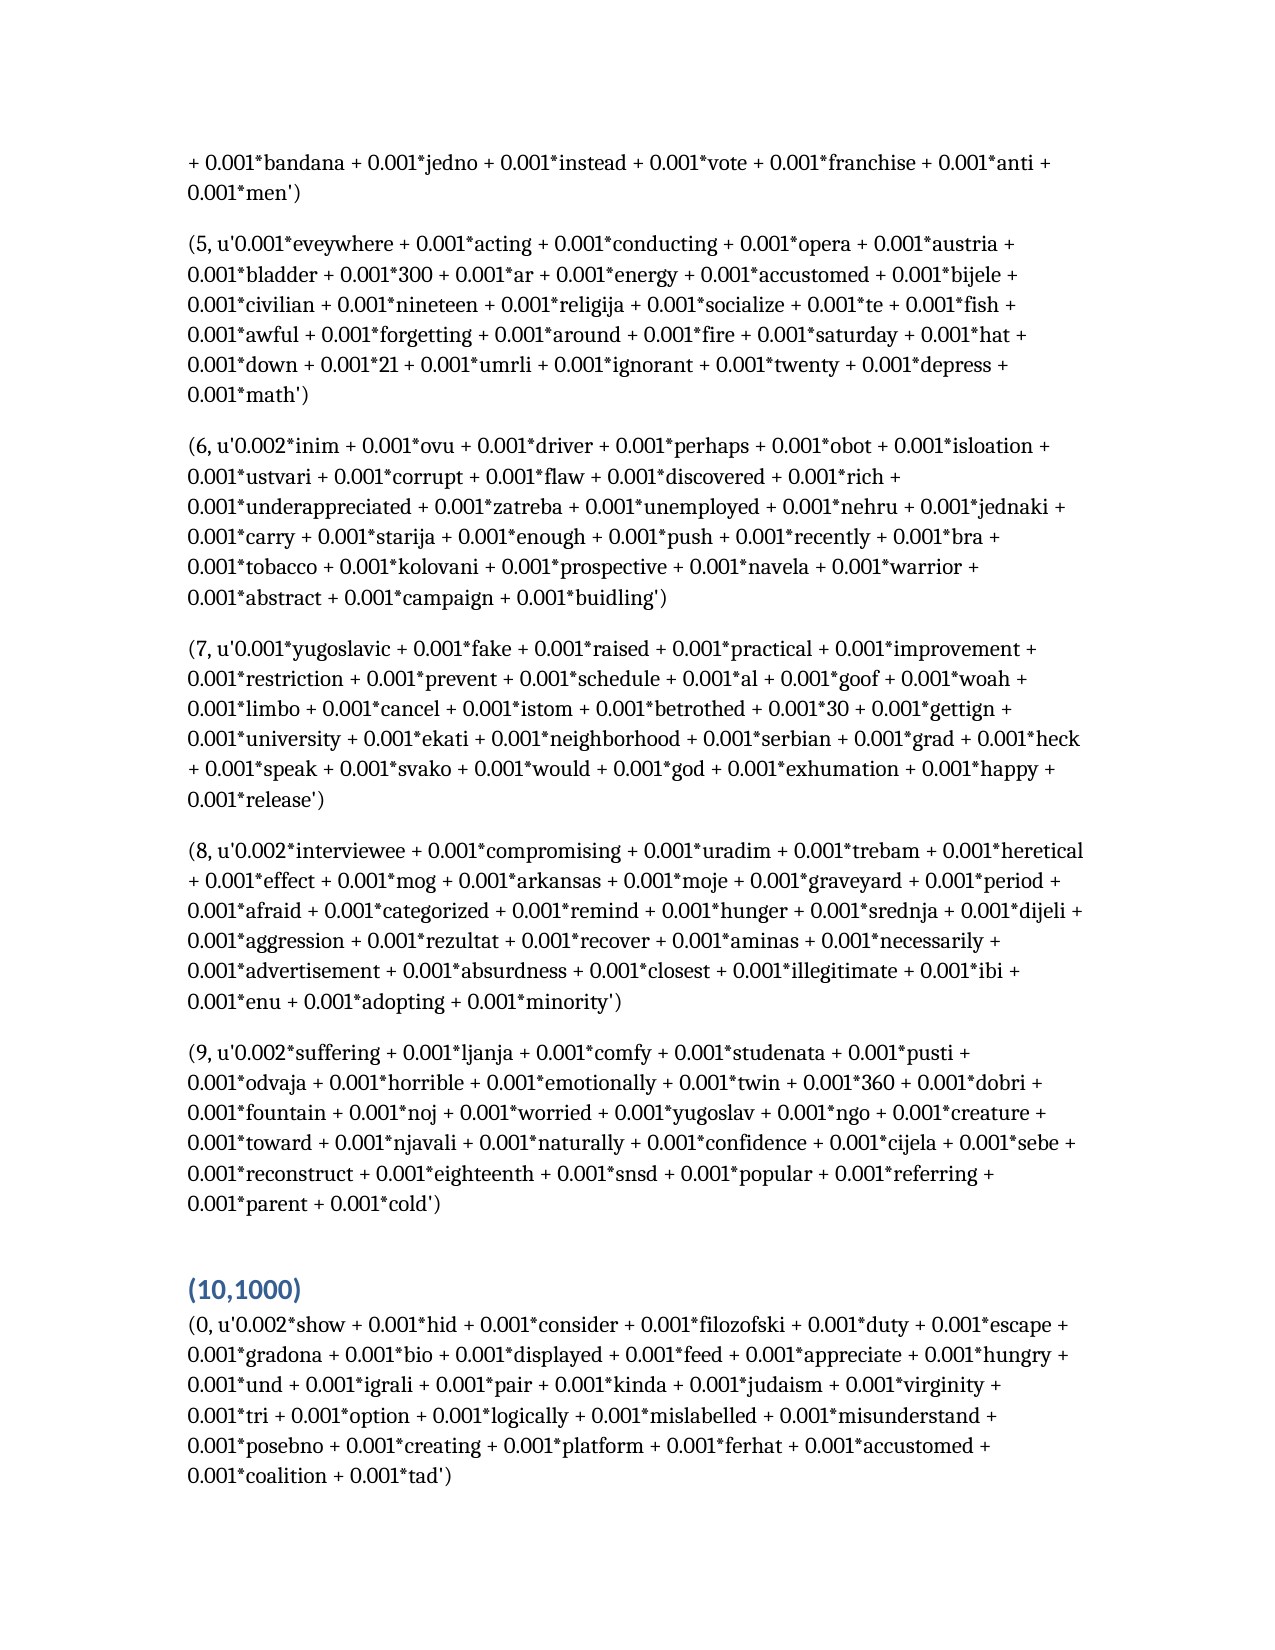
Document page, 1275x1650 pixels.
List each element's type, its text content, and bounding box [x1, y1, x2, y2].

text (8, u'0.002*interviewee + 0.001*compromising + 0.001*uradim + 0.001*trebam + 0.001*heretical + 0.001*effect + 0.001*mog + 0.001*arkansas + 0.001*moje + 0.001*graveyard + 0.001*period + 0.001*afraid + 0.001*categorized + 0.001*remind + 0.001*hunger + 0.001*srednja + 0.001*dijeli + 0.001*aggression + 0.001*rezultat + 0.001*recover + 0.001*aminas + 0.001*necessarily + 0.001*advertisement + 0.001*absurdness + 0.001*closest + 0.001*illegitimate + 0.001*ibi + 0.001*enu + 0.001*adopting + 0.001*minority') [187, 837, 1087, 1015]
text (5, u'0.001*eveywhere + 0.001*acting + 0.001*conducting + 0.001*opera + 0.001*austria + 0.001*bladder + 0.001*300 + 0.001*ar + 0.001*energy + 0.001*accustomed + 0.001*bijele + 0.001*civilian + 0.001*nineteen + 0.001*religija + 0.001*socialize + 0.001*te + 0.001*fish + 0.001*awful + 0.001*forgetting + 0.001*around + 0.001*fire + 0.001*saturday + 0.001*hat + 0.001*down + 0.001*21 + 0.001*umrli + 0.001*ignorant + 0.001*twenty + 0.001*depress + 0.001*math') [187, 231, 1087, 409]
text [187, 150, 1087, 207]
text (7, u'0.001*yugoslavic + 0.001*fake + 0.001*raised + 0.001*practical + 0.001*improvement + 0.001*restriction + 0.001*prevent + 0.001*schedule + 0.001*al + 0.001*goof + 0.001*woah + 0.001*limbo + 0.001*cancel + 0.001*istom + 0.001*betrothed + 0.001*30 + 0.001*gettign + 0.001*university + 0.001*ekati + 0.001*neighborhood + 0.001*serbian + 0.001*grad + 0.001*heck + 0.001*speak + 0.001*svako + 0.001*would + 0.001*god + 0.001*exhumation + 0.001*happy + 0.001*release') [187, 635, 1087, 813]
text (9, u'0.002*suffering + 0.001*ljanja + 0.001*comfy + 0.001*studenata + 0.001*pusti + 0.001*odvaja + 0.001*horrible + 0.001*emotionally + 0.001*twin + 0.001*360 + 0.001*dobri + 0.001*fountain + 0.001*noj + 0.001*worried + 0.001*yugoslav + 0.001*ngo + 0.001*creature + 0.001*toward + 0.001*njavali + 0.001*naturally + 0.001*confidence + 0.001*cijela + 0.001*sebe + 0.001*reconstruct + 0.001*eighteenth + 0.001*snsd + 0.001*popular + 0.001*referring + 0.001*parent + 0.001*cold') [187, 1039, 1087, 1217]
subtitle (10,1000) [187, 1271, 1087, 1306]
text (6, u'0.002*inim + 0.001*ovu + 0.001*driver + 0.001*perhaps + 0.001*obot + 0.001*isloation + 0.001*ustvari + 0.001*corrupt + 0.001*flaw + 0.001*discovered + 0.001*rich + 0.001*underappreciated + 0.001*zatreba + 0.001*unemployed + 0.001*nehru + 0.001*jednaki + 0.001*carry + 0.001*starija + 0.001*enough + 0.001*push + 0.001*recently + 0.001*bra + 0.001*tobacco + 0.001*kolovani + 0.001*prospective + 0.001*navela + 0.001*warrior + 0.001*abstract + 0.001*campaign + 0.001*buidling') [187, 433, 1087, 611]
text (0, u'0.002*show + 0.001*hid + 0.001*consider + 0.001*filozofski + 0.001*duty + 0.001*escape + 0.001*gradona + 0.001*bio + 0.001*displayed + 0.001*feed + 0.001*appreciate + 0.001*hungry + 0.001*und + 0.001*igrali + 0.001*pair + 0.001*kinda + 0.001*judaism + 0.001*virginity + 0.001*tri + 0.001*option + 0.001*logically + 0.001*mislabelled + 0.001*misunderstand + 0.001*posebno + 0.001*creating + 0.001*platform + 0.001*ferhat + 0.001*accustomed + 0.001*coalition + 0.001*tad') [187, 1312, 1087, 1489]
